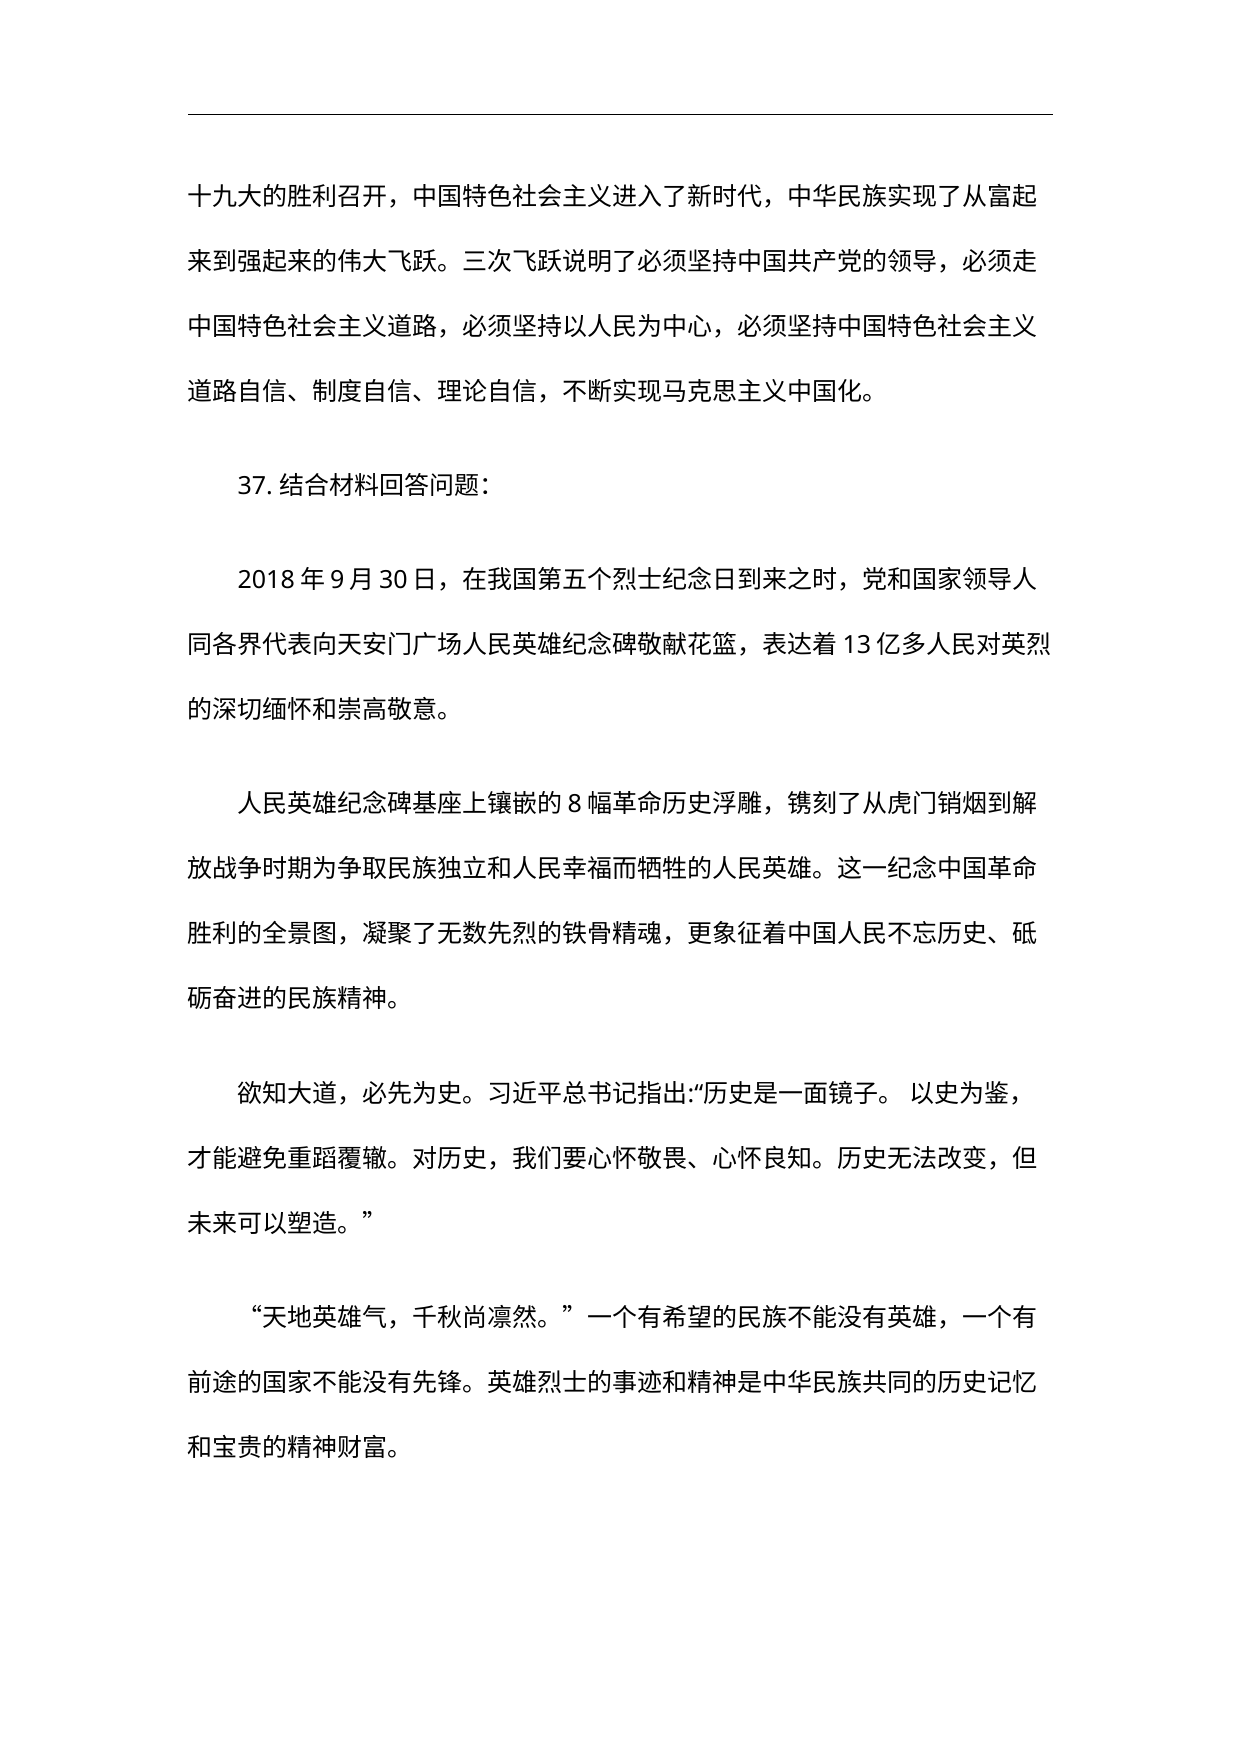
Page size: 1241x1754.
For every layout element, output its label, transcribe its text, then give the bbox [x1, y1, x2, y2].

text 37. 结合材料回答问题： [187, 451, 1053, 516]
text 欲知大道，必先为史。习近平总书记指出:“历史是一面镜子。 以史为鉴，才能避免重蹈覆辙。对历史，我们要心怀敬畏、心怀良知。历史无法改变，但未来可以塑造。” [187, 1059, 1053, 1254]
text 2018年9月30日，在我国第五个烈士纪念日到来之时，党和国家领导人同各界代表向天安门广场人民英雄纪念碑敬献花篮，表达着13亿多人民对英烈的深切缅怀和崇高敬意。 [187, 545, 1053, 740]
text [187, 162, 1053, 422]
text “天地英雄气，千秋尚凛然。”一个有希望的民族不能没有英雄，一个有前途的国家不能没有先锋。英雄烈士的事迹和精神是中华民族共同的历史记忆和宝贵的精神财富。 [187, 1283, 1053, 1478]
text 人民英雄纪念碑基座上镶嵌的8幅革命历史浮雕，镌刻了从虎门销烟到解放战争时期为争取民族独立和人民幸福而牺牲的人民英雄。这一纪念中国革命胜利的全景图，凝聚了无数先烈的铁骨精魂，更象征着中国人民不忘历史、砥砺奋进的民族精神。 [187, 769, 1053, 1029]
